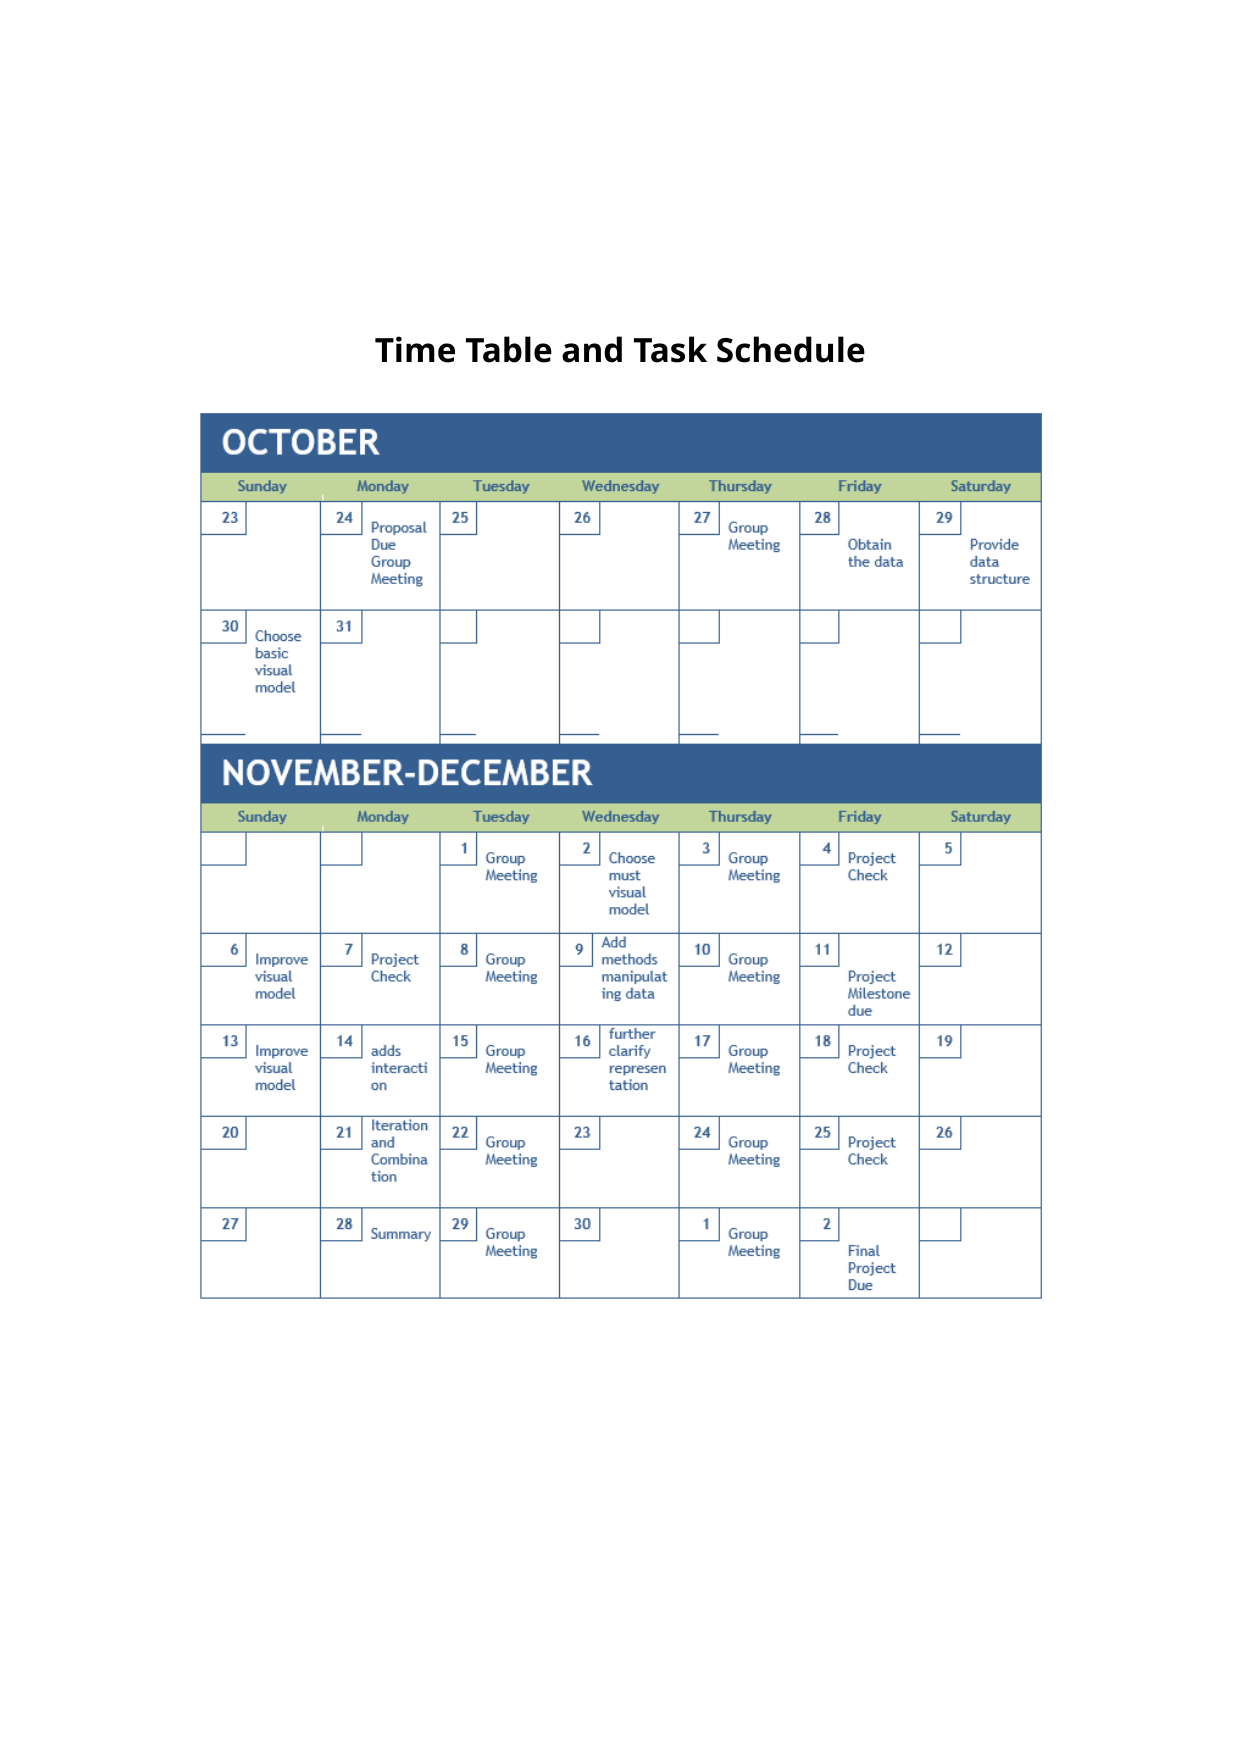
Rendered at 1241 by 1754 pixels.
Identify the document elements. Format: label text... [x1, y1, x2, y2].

subtitle Time Table and Task Schedule [187, 317, 1053, 382]
picture [187, 401, 1053, 1311]
